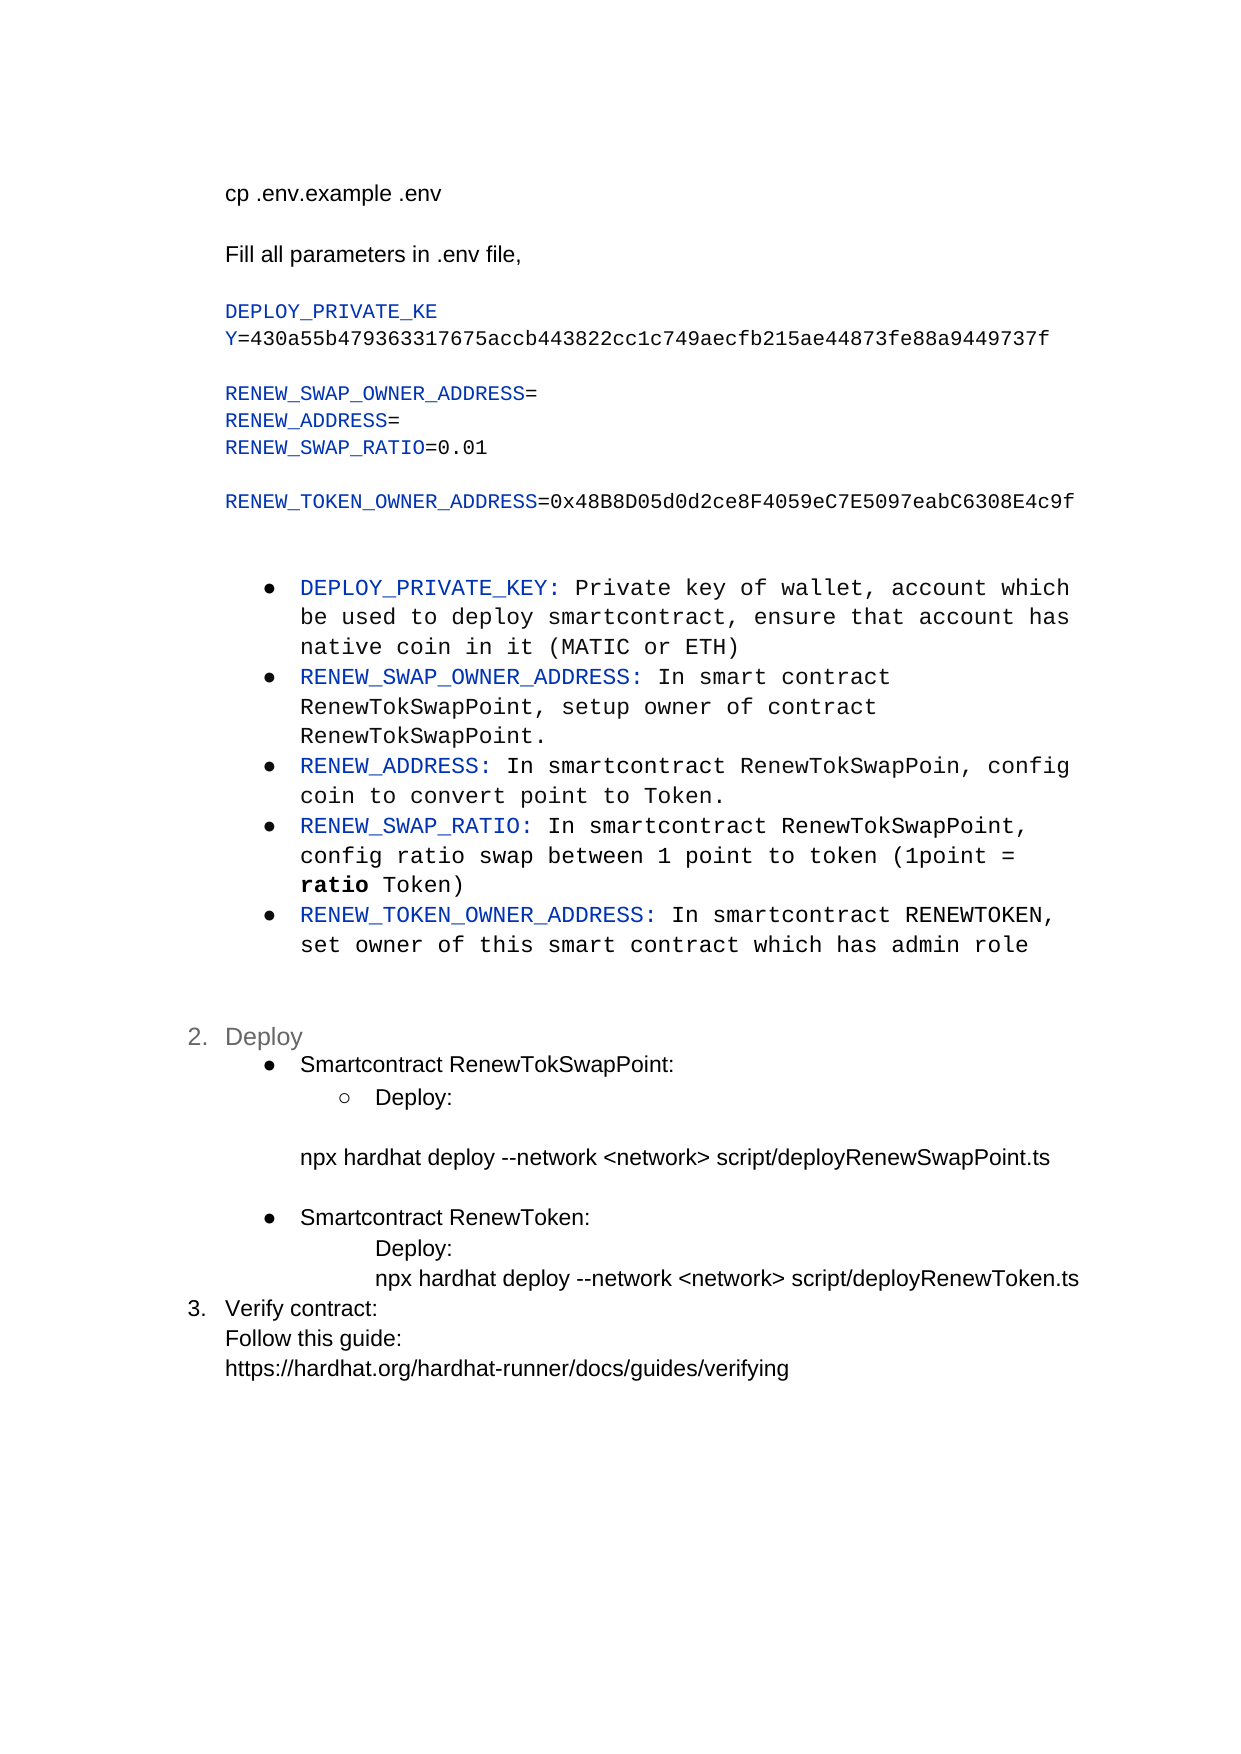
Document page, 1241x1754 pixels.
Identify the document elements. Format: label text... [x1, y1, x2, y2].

subtitle Deploy [187, 1022, 1090, 1051]
list Deploy: [337, 1083, 1090, 1110]
text Follow this guide: [225, 1325, 1090, 1351]
list RENEW_ADDRESS: In smartcontract RenewTokSwapPoin, config coin to convert point to Token. [262, 755, 1090, 810]
text RENEW_TOKEN_OWNER_ADDRESS=0x48B8D05d0d2ce8F4059eC7E5097eabC6308E4c9f [225, 491, 1090, 515]
text Deploy: [300, 1234, 1090, 1261]
text RENEW_ADDRESS= [225, 410, 1090, 433]
text npx hardhat deploy --network <network> script/deployRenewToken.ts [375, 1265, 1090, 1291]
text cp .env.example .env [225, 180, 1090, 207]
list Smartcontract RenewTokSwapPoint: [262, 1051, 1090, 1079]
text RENEW_SWAP_OWNER_ADDRESS= [225, 383, 1090, 406]
text DEPLOY_PRIVATE_KEY=430a55b479363317675accb443822cc1c749aecfb215ae44873fe88a9449737f [225, 301, 1090, 352]
text RENEW_SWAP_RATIO=0.01 [225, 437, 1090, 461]
list RENEW_TOKEN_OWNER_ADDRESS: In smartcontract RENEWTOKEN, set owner of this smart contract which has admin role [262, 904, 1090, 959]
list DEPLOY_PRIVATE_KEY: Private key of wallet, account which be used to deploy smartcontract, ensure that account has native coin in it (MATIC or ETH) [262, 576, 1090, 661]
list RENEW_SWAP_OWNER_ADDRESS: In smart contract RenewTokSwapPoint, setup owner of contract RenewTokSwapPoint. [262, 665, 1090, 751]
text npx hardhat deploy --network <network> script/deployRenewSwapPoint.ts [300, 1144, 1090, 1170]
list RENEW_SWAP_RATIO: In smartcontract RenewTokSwapPoint, config ratio swap between 1 point to token (1point = ratio Token) [262, 814, 1090, 900]
text https://hardhat.org/hardhat-runner/docs/guides/verifying [225, 1355, 1090, 1382]
text Fill all parameters in .env file, [225, 241, 1090, 267]
list Smartcontract RenewToken: [262, 1204, 1090, 1231]
list Verify contract: [187, 1295, 1090, 1321]
